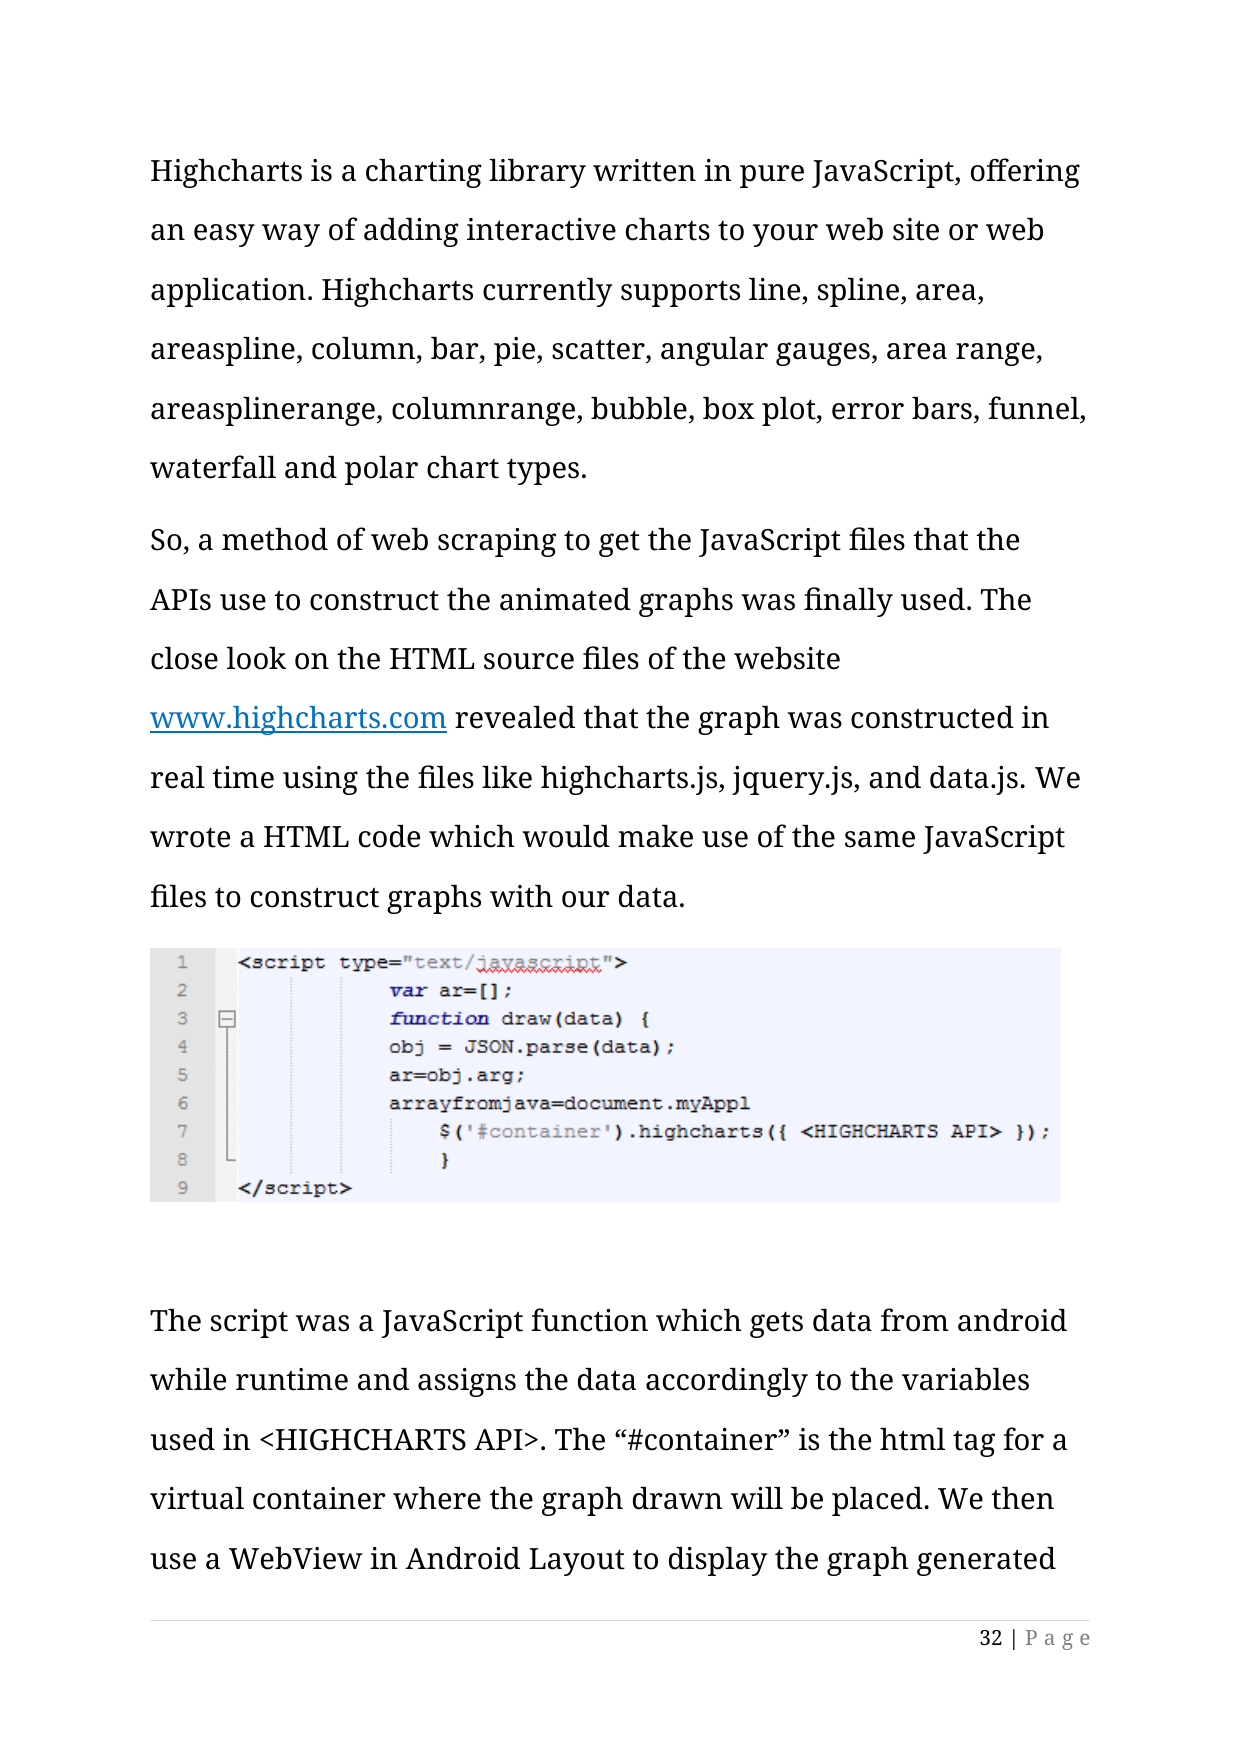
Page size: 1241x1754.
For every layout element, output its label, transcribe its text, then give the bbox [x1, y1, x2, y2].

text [150, 1300, 1090, 1578]
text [150, 150, 1090, 487]
picture [150, 948, 1061, 1202]
text So, a method of web scraping to get the JavaScript files that the APIs use to construct the animated graphs was finally used. The close look on the HTML source files of the website www.highcharts.com revealed that the graph was constructed in real time using the files like highcharts.js, jquery.js, and data.js. We wrote a HTML code which would make use of the same JavaScript files to construct graphs with our data. [150, 519, 1090, 916]
